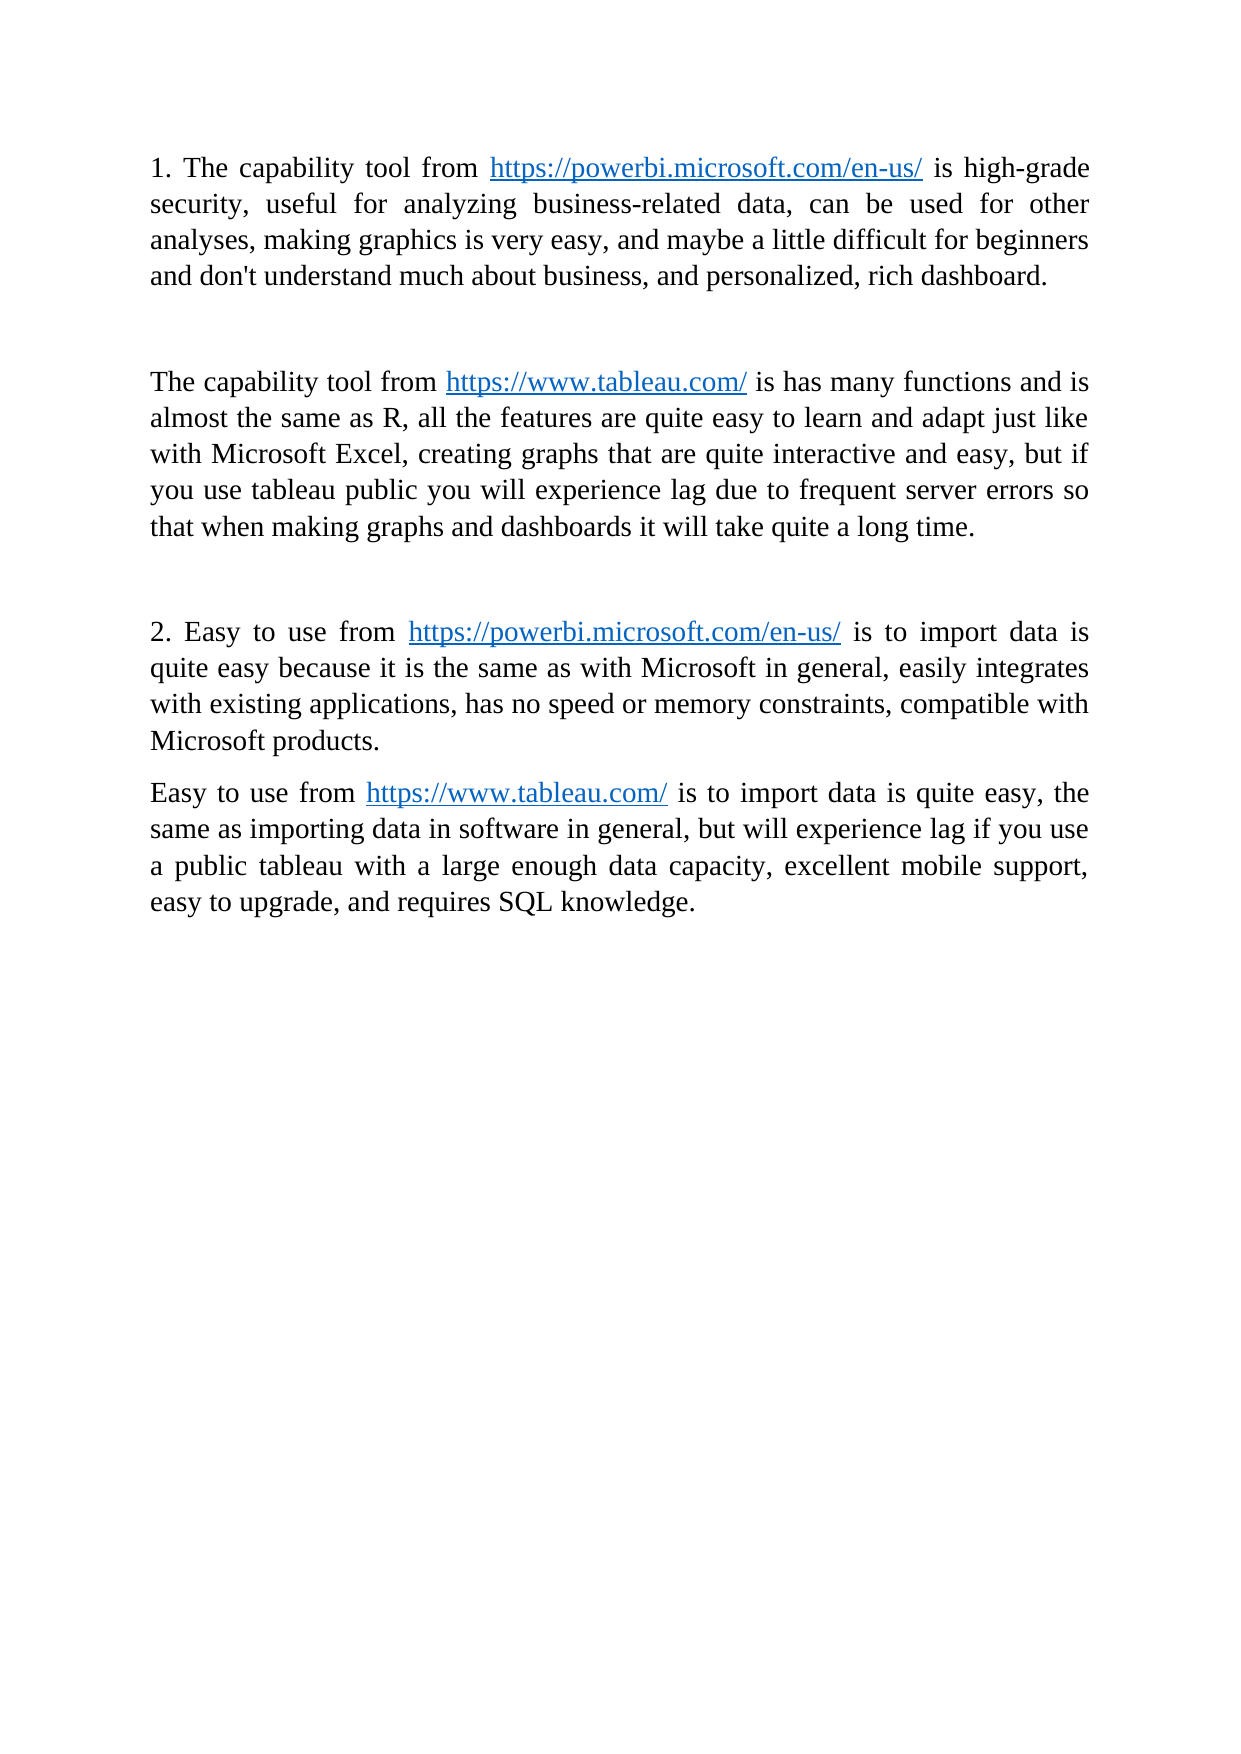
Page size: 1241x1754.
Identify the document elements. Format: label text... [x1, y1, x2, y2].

text The capability tool from https://www.tableau.com/ is has many functions and is almost the same as R, all the features are quite easy to learn and adapt just like with Microsoft Excel, creating graphs that are quite interactive and easy, but if you use tableau public you will experience lag due to frequent server errors so that when making graphs and dashboards it will take quite a long time. [150, 364, 1090, 542]
text Easy to use from https://www.tableau.com/ is to import data is quite easy, the same as importing data in software in general, but will experience lag if you use a public tableau with a large enough data capacity, excellent mobile support, easy to upgrade, and requires SQL knowledge. [150, 776, 1090, 917]
text 1. The capability tool from https://powerbi.microsoft.com/en-us/ is high-grade security, useful for analyzing business-related data, can be used for other analyses, making graphics is very easy, and maybe a little difficult for beginners and don't understand much about business, and personalized, rich dashboard. [150, 150, 1090, 292]
text 2. Easy to use from https://powerbi.microsoft.com/en-us/ is to import data is quite easy because it is the same as with Microsoft in general, easily integrates with existing applications, has no speed or memory constraints, compatible with Microsoft products. [150, 614, 1090, 756]
